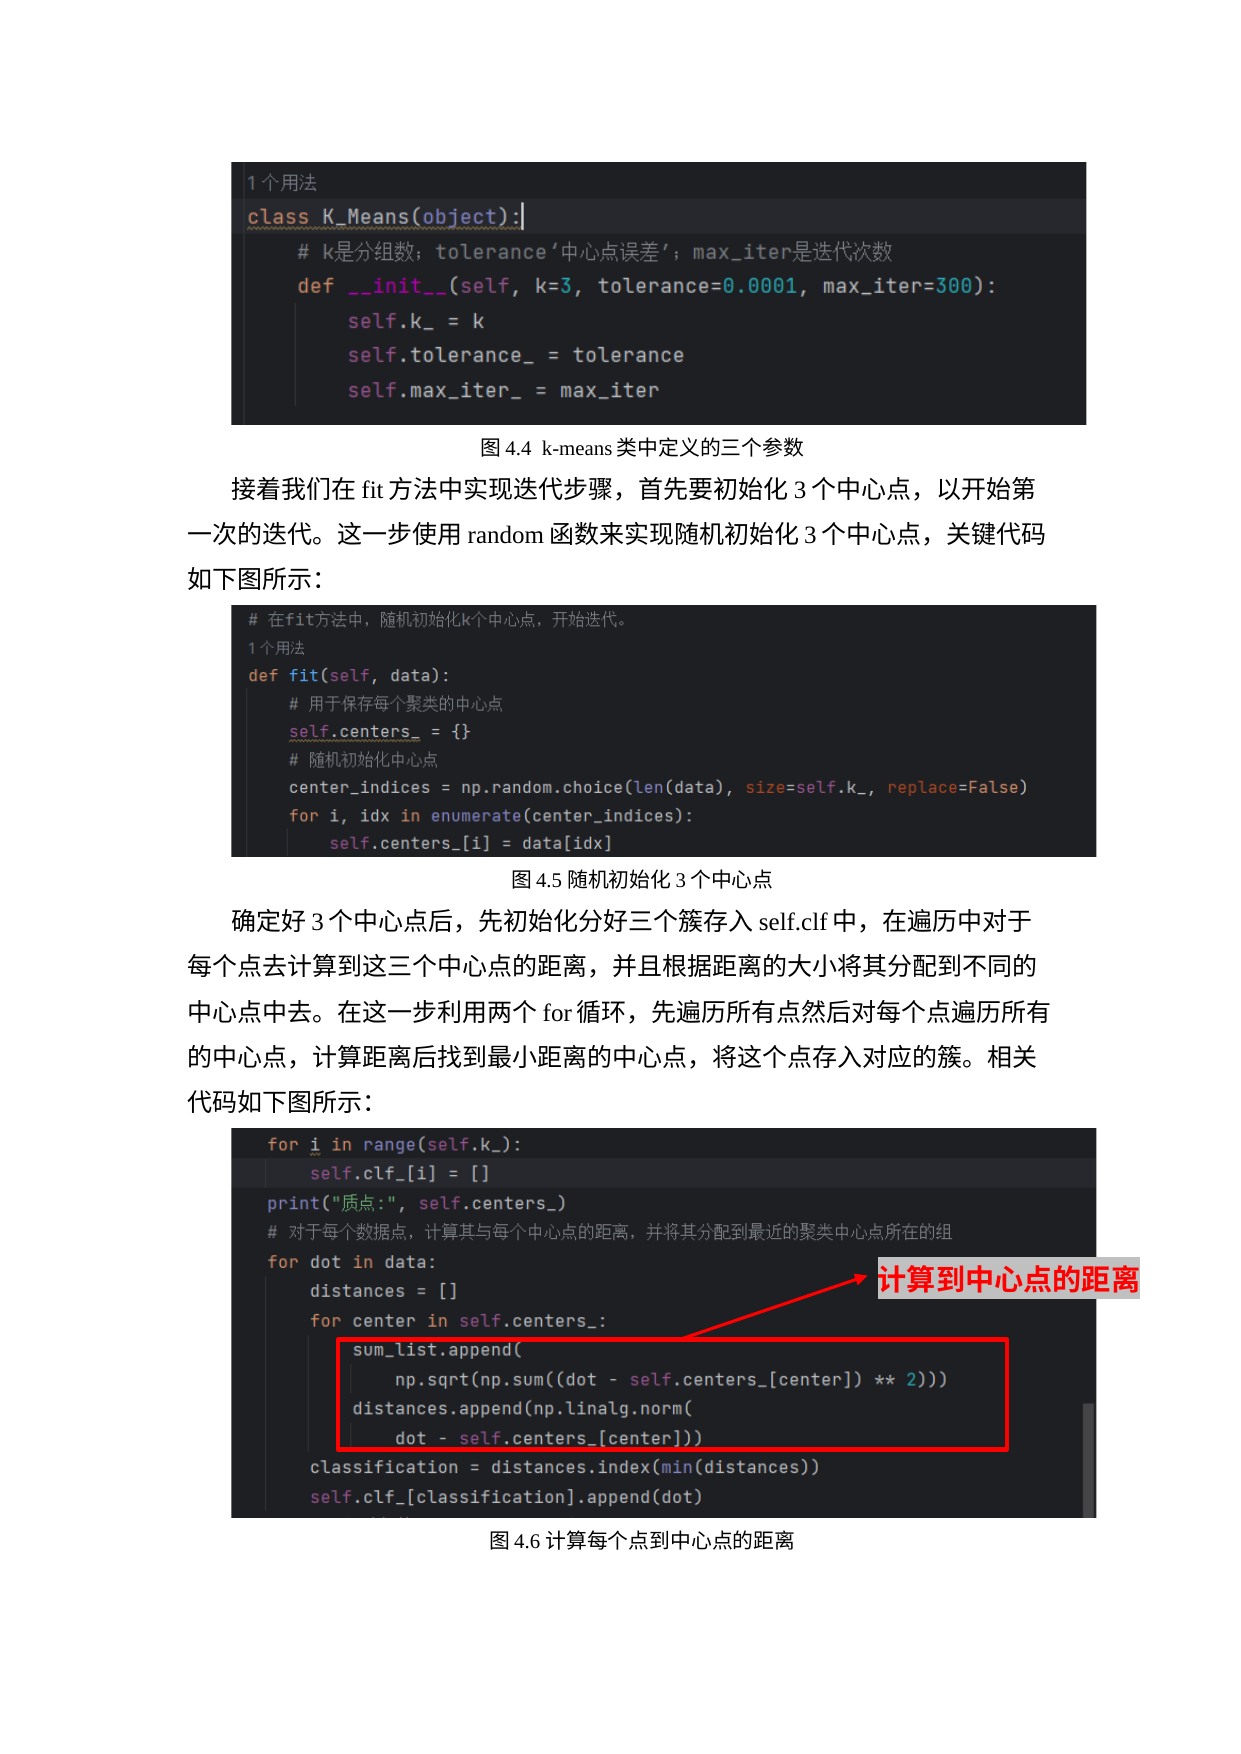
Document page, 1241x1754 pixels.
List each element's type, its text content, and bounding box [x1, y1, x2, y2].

text 图4.4 k-means类中定义的三个参数 [187, 432, 1053, 462]
text 图4.5 随机初始化3个中心点 [187, 864, 1053, 894]
picture [231, 605, 1097, 857]
text 图4.6 计算每个点到中心点的距离 [187, 1525, 1053, 1555]
text 确定好3个中心点后，先初始化分好三个簇存入self.clf中，在遍历中对于每个点去计算到这三个中心点的距离，并且根据距离的大小将其分配到不同的中心点中去。在这一步利用两个for循环，先遍历所有点然后对每个点遍历所有的中心点，计算距离后找到最小距离的中心点，将这个点存入对应的簇。相关代码如下图所示： [187, 901, 1053, 1119]
picture [231, 1128, 1097, 1518]
picture [231, 162, 1087, 425]
text 接着我们在fit方法中实现迭代步骤，首先要初始化3个中心点，以开始第一次的迭代。这一步使用random函数来实现随机初始化3个中心点，关键代码如下图所示： [187, 469, 1053, 596]
